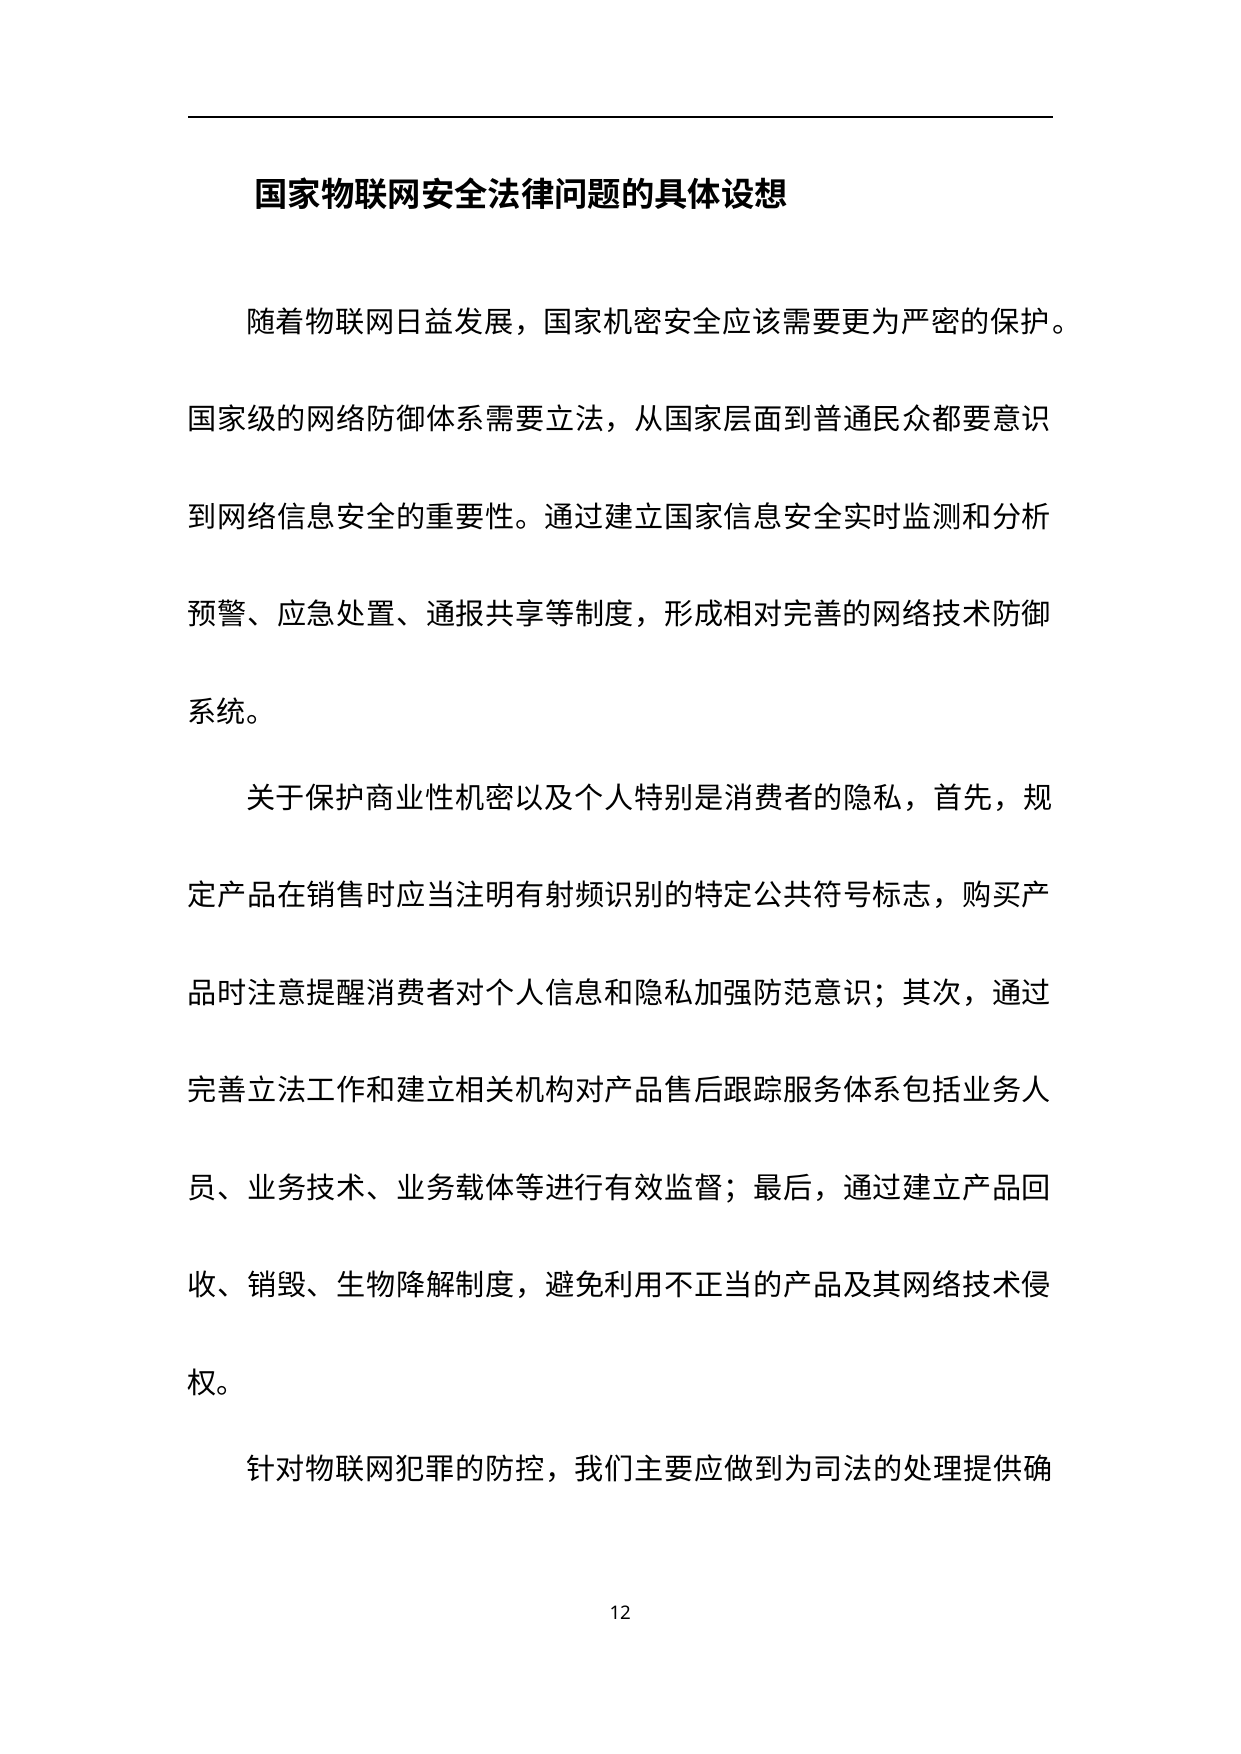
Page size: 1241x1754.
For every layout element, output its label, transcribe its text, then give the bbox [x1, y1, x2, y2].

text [187, 1434, 1053, 1499]
subtitle 国家物联网安全法律问题的具体设想 [254, 160, 1053, 225]
text 随着物联网日益发展，国家机密安全应该需要更为严密的保护。国家级的网络防御体系需要立法，从国家层面到普通民众都要意识到网络信息安全的重要性。通过建立国家信息安全实时监测和分析预警、应急处置、通报共享等制度，形成相对完善的网络技术防御系统。 [187, 287, 1053, 742]
text 关于保护商业性机密以及个人特别是消费者的隐私，首先，规定产品在销售时应当注明有射频识别的特定公共符号标志，购买产品时注意提醒消费者对个人信息和隐私加强防范意识；其次，通过完善立法工作和建立相关机构对产品售后跟踪服务体系包括业务人员、业务技术、业务载体等进行有效监督；最后，通过建立产品回收、销毁、生物降解制度，避免利用不正当的产品及其网络技术侵权。 [187, 763, 1053, 1413]
